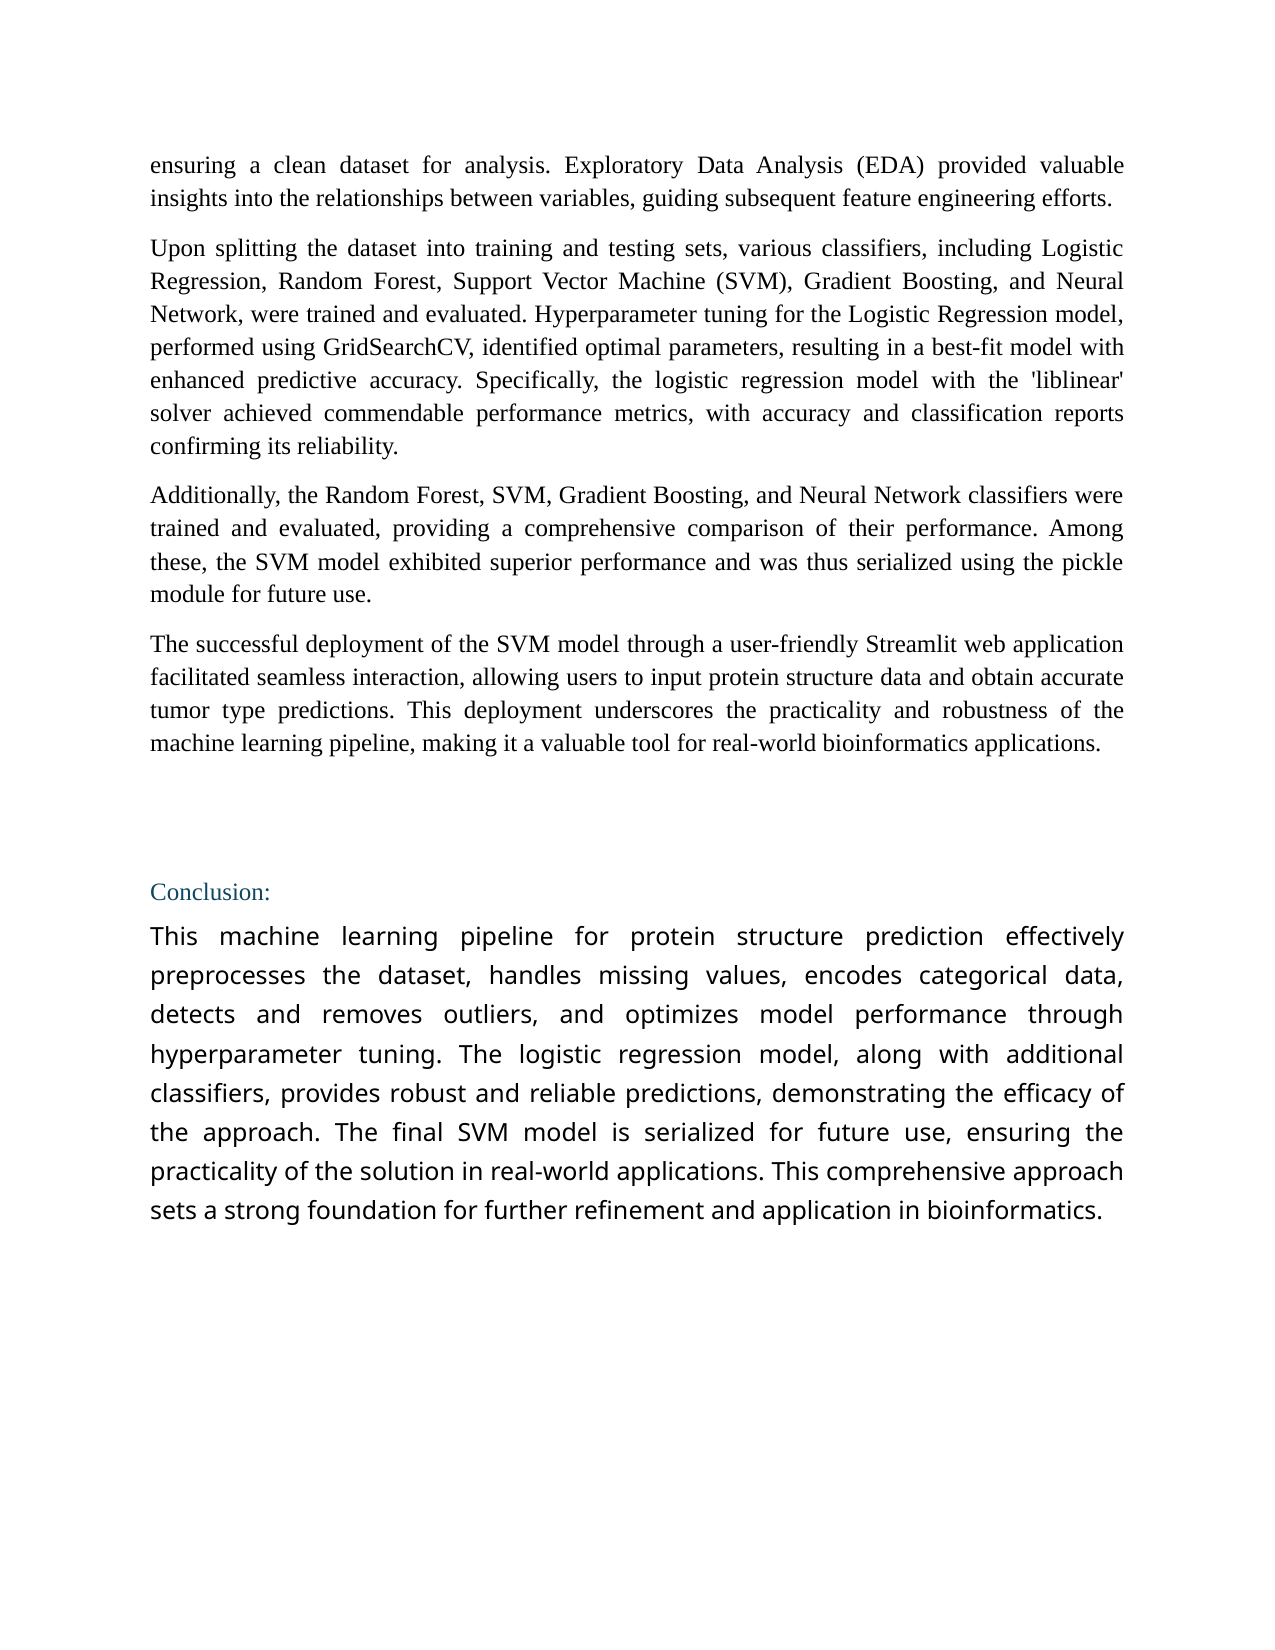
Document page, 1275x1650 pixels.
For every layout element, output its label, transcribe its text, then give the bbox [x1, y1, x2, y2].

text Upon splitting the dataset into training and testing sets, various classifiers, including Logistic Regression, Random Forest, Support Vector Machine (SVM), Gradient Boosting, and Neural Network, were trained and evaluated. Hyperparameter tuning for the Logistic Regression model, performed using GridSearchCV, identified optimal parameters, resulting in a best-fit model with enhanced predictive accuracy. Specifically, the logistic regression model with the 'liblinear' solver achieved commendable performance metrics, with accuracy and classification reports confirming its reliability. [150, 233, 1125, 459]
text This machine learning pipeline for protein structure prediction effectively preprocesses the dataset, handles missing values, encodes categorical data, detects and removes outliers, and optimizes model performance through hyperparameter tuning. The logistic regression model, along with additional classifiers, provides robust and reliable predictions, demonstrating the efficacy of the approach. The final SVM model is serialized for future use, ensuring the practicality of the solution in real-world applications. This comprehensive approach sets a strong foundation for further refinement and application in bioinformatics. [150, 919, 1125, 1227]
text The successful deployment of the SVM model through a user-friendly Streamlit web application facilitated seamless interaction, allowing users to input protein structure data and obtain accurate tumor type predictions. This deployment underscores the practicality and robustness of the machine learning pipeline, making it a valuable tool for real-world bioinformatics applications. [150, 629, 1125, 757]
subtitle Conclusion: [150, 877, 1125, 906]
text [150, 150, 1125, 212]
text Additionally, the Random Forest, SVM, Gradient Boosting, and Neural Network classifiers were trained and evaluated, providing a comprehensive comparison of their performance. Among these, the SVM model exhibited superior performance and was thus serialized using the pickle module for future use. [150, 481, 1125, 608]
